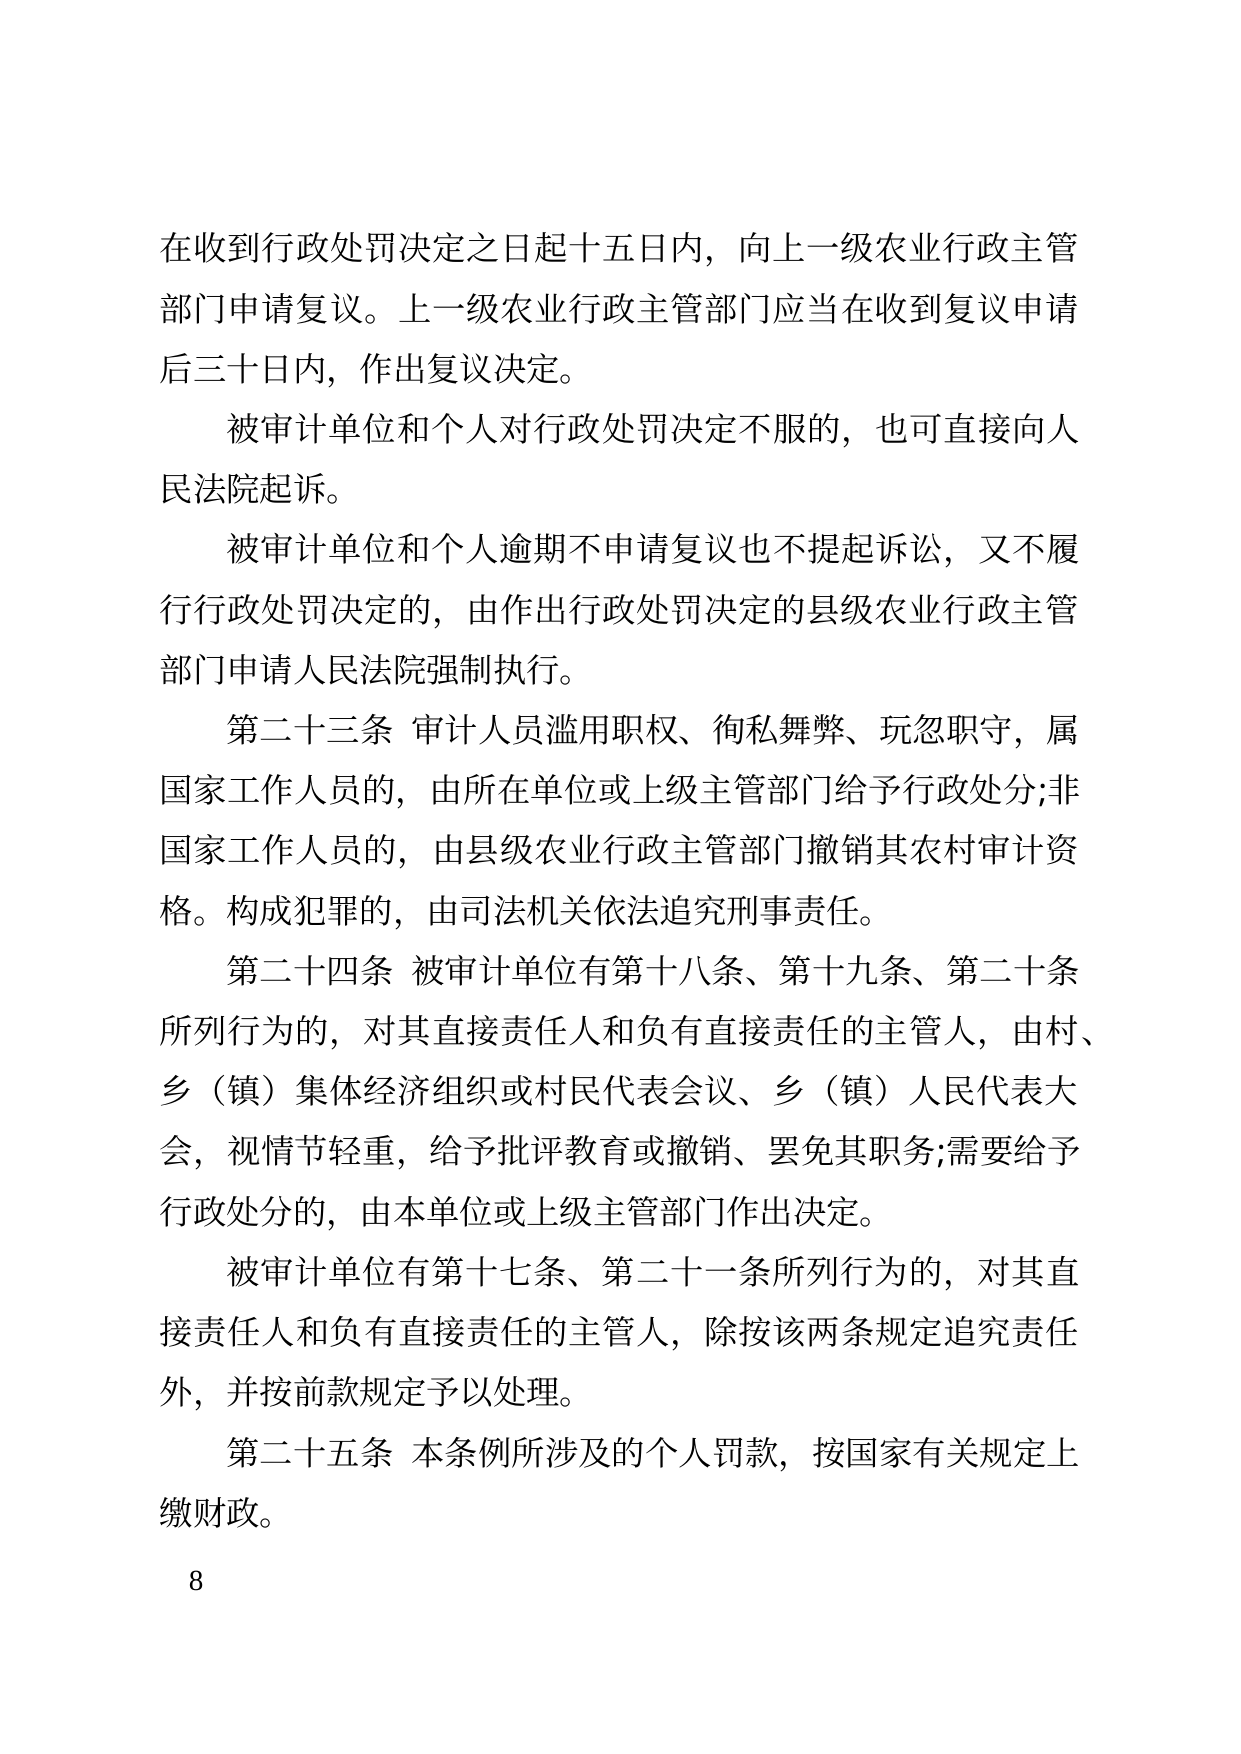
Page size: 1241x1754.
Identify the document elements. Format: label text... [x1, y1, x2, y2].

text 被审计单位和个人逾期不申请复议也不提起诉讼，又不履行行政处罚决定的，由作出行政处罚决定的县级农业行政主管部门申请人民法院强制执行。 [159, 514, 1081, 694]
text 第二十四条 被审计单位有第十八条、第十九条、第二十条所列行为的，对其直接责任人和负有直接责任的主管人，由村、乡（镇）集体经济组织或村民代表会议、乡（镇）人民代表大会，视情节轻重，给予批评教育或撤销、罢免其职务;需要给予行政处分的，由本单位或上级主管部门作出决定。 [159, 935, 1081, 1236]
text 被审计单位和个人对行政处罚决定不服的，也可直接向人民法院起诉。 [159, 393, 1081, 514]
text 第二十三条 审计人员滥用职权、徇私舞弊、玩忽职守，属国家工作人员的，由所在单位或上级主管部门给予行政处分;非国家工作人员的，由县级农业行政主管部门撤销其农村审计资格。构成犯罪的，由司法机关依法追究刑事责任。 [159, 694, 1081, 935]
text 被审计单位有第十七条、第二十一条所列行为的，对其直接责任人和负有直接责任的主管人，除按该两条规定追究责任外，并按前款规定予以处理。 [159, 1236, 1081, 1417]
text 第二十五条 本条例所涉及的个人罚款，按国家有关规定上缴财政。 [159, 1417, 1081, 1537]
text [159, 213, 1081, 393]
